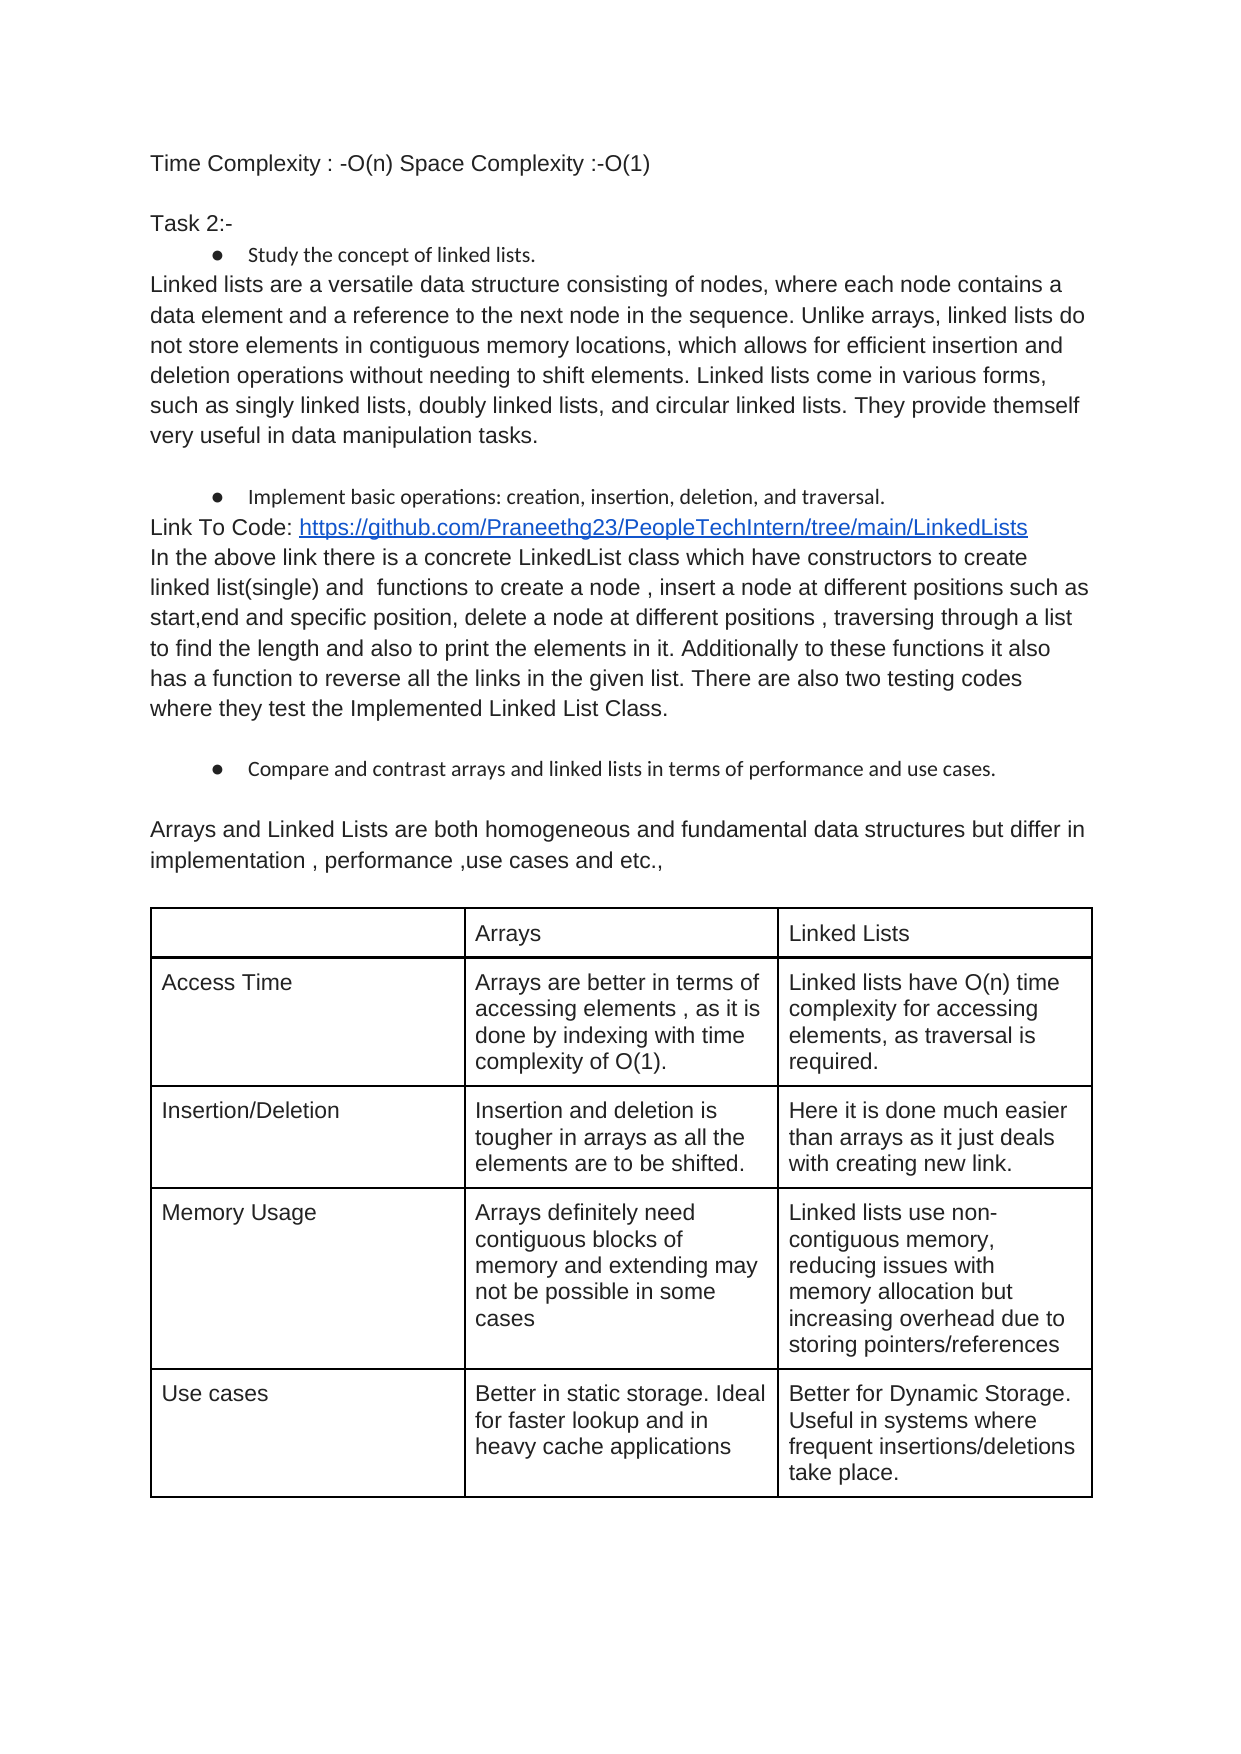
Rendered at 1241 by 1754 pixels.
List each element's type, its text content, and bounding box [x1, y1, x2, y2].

table_cell Here it is done much easier than arrays as it just deals with creating new link. [779, 1087, 1091, 1187]
table_header Linked Lists [779, 909, 1091, 956]
table_cell Insertion and deletion is tougher in arrays as all the elements are to be shifted. [466, 1087, 777, 1187]
text Link To Code: https://github.com/Praneethg23/PeopleTechIntern/tree/main/LinkedLists [150, 514, 1090, 540]
list Compare and contrast arrays and linked lists in terms of performance and use cases. [210, 755, 1090, 782]
text Time Complexity : -O(n) Space Complexity :-O(1) [150, 150, 1090, 176]
text Arrays and Linked Lists are both homogeneous and fundamental data structures but differ in implementation , performance ,use cases and etc., [150, 816, 1090, 873]
table_cell Linked lists have O(n) time complexity for accessing elements, as traversal is required. [779, 959, 1091, 1085]
table_cell Arrays definitely need contiguous blocks of memory and extending may not be possible in some cases [466, 1189, 777, 1368]
table_header Arrays [466, 909, 777, 956]
table_cell Memory Usage [152, 1189, 464, 1368]
text Linked lists are a versatile data structure consisting of nodes, where each node contains a data element and a reference to the next node in the sequence. Unlike arrays, linked lists do not store elements in contiguous memory locations, which allows for efficient insertion and deletion operations without needing to shift elements. Linked lists come in various forms, such as singly linked lists, doubly linked lists, and circular linked lists. They provide themself very useful in data manipulation tasks. [150, 271, 1090, 449]
table_header [152, 909, 464, 956]
table_cell Use cases [152, 1370, 464, 1496]
table_cell Better for Dynamic Storage. Useful in systems where frequent insertions/deletions take place. [779, 1370, 1091, 1496]
list Implement basic operations: creation, insertion, deletion, and traversal. [210, 483, 1090, 510]
table_cell Better in static storage. Ideal for faster lookup and in heavy cache applications [466, 1370, 777, 1496]
table_cell Access Time [152, 959, 464, 1085]
list Study the concept of linked lists. [210, 241, 1090, 267]
table_cell Insertion/Deletion [152, 1087, 464, 1187]
table_cell Arrays are better in terms of accessing elements , as it is done by indexing with time complexity of O(1). [466, 959, 777, 1085]
text Task 2:- [150, 210, 1090, 237]
table_cell Linked lists use non-contiguous memory, reducing issues with memory allocation but increasing overhead due to storing pointers/references [779, 1189, 1091, 1368]
text In the above link there is a concrete LinkedList class which have constructors to create linked list(single) and functions to create a node , insert a node at different positions such as start,end and specific position, delete a node at different positions , traversing through a list to find the length and also to print the elements in it. Additionally to these functions it also has a function to reverse all the links in the given list. There are also two testing codes where they test the Implemented Linked List Class. [150, 544, 1090, 721]
